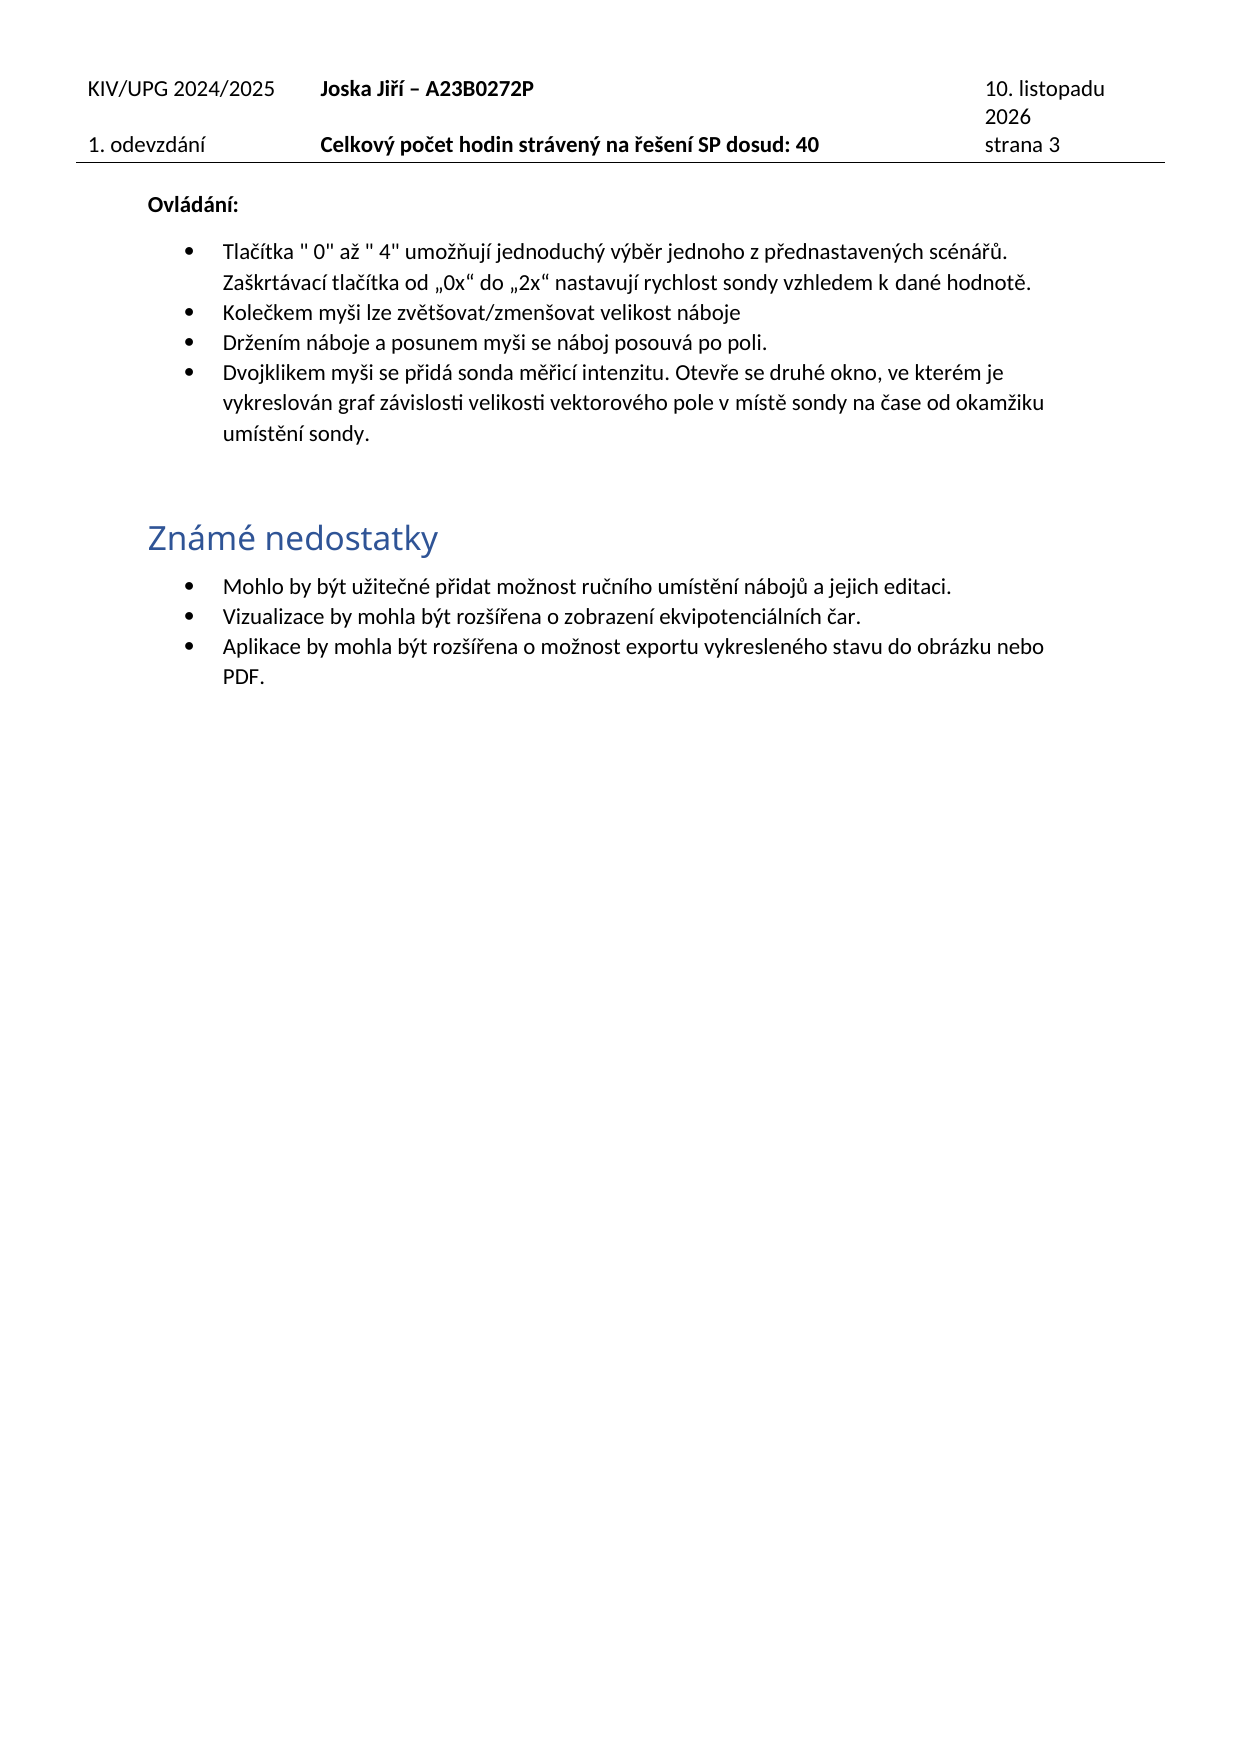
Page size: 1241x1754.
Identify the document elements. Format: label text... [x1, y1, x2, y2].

list Držením náboje a posunem myši se náboj posouvá po poli. [185, 328, 1093, 356]
list Mohlo by být užitečné přidat možnost ručního umístění nábojů a jejich editaci. [185, 572, 1093, 600]
list Dvojklikem myši se přidá sonda měřicí intenzitu. Otevře se druhé okno, ve kterém je vykreslován graf závislosti velikosti vektorového pole v místě sondy na čase od okamžiku umístění sondy. [185, 358, 1093, 447]
list Kolečkem myši lze zvětšovat/zmenšovat velikost náboje [185, 298, 1093, 326]
list Tlačítka " 0" až " 4" umožňují jednoduchý výběr jednoho z přednastavených scénářů. Zaškrtávací tlačítka od „0x“ do „2x“ nastavují rychlost sondy vzhledem k dané hodnotě. [185, 237, 1093, 296]
list Aplikace by mohla být rozšířena o možnost exportu vykresleného stavu do obrázku nebo PDF. [185, 632, 1093, 691]
text Ovládání: [148, 191, 1093, 219]
subtitle Známé nedostatky [148, 466, 1093, 560]
list Vizualizace by mohla být rozšířena o zobrazení ekvipotenciálních čar. [185, 602, 1093, 630]
